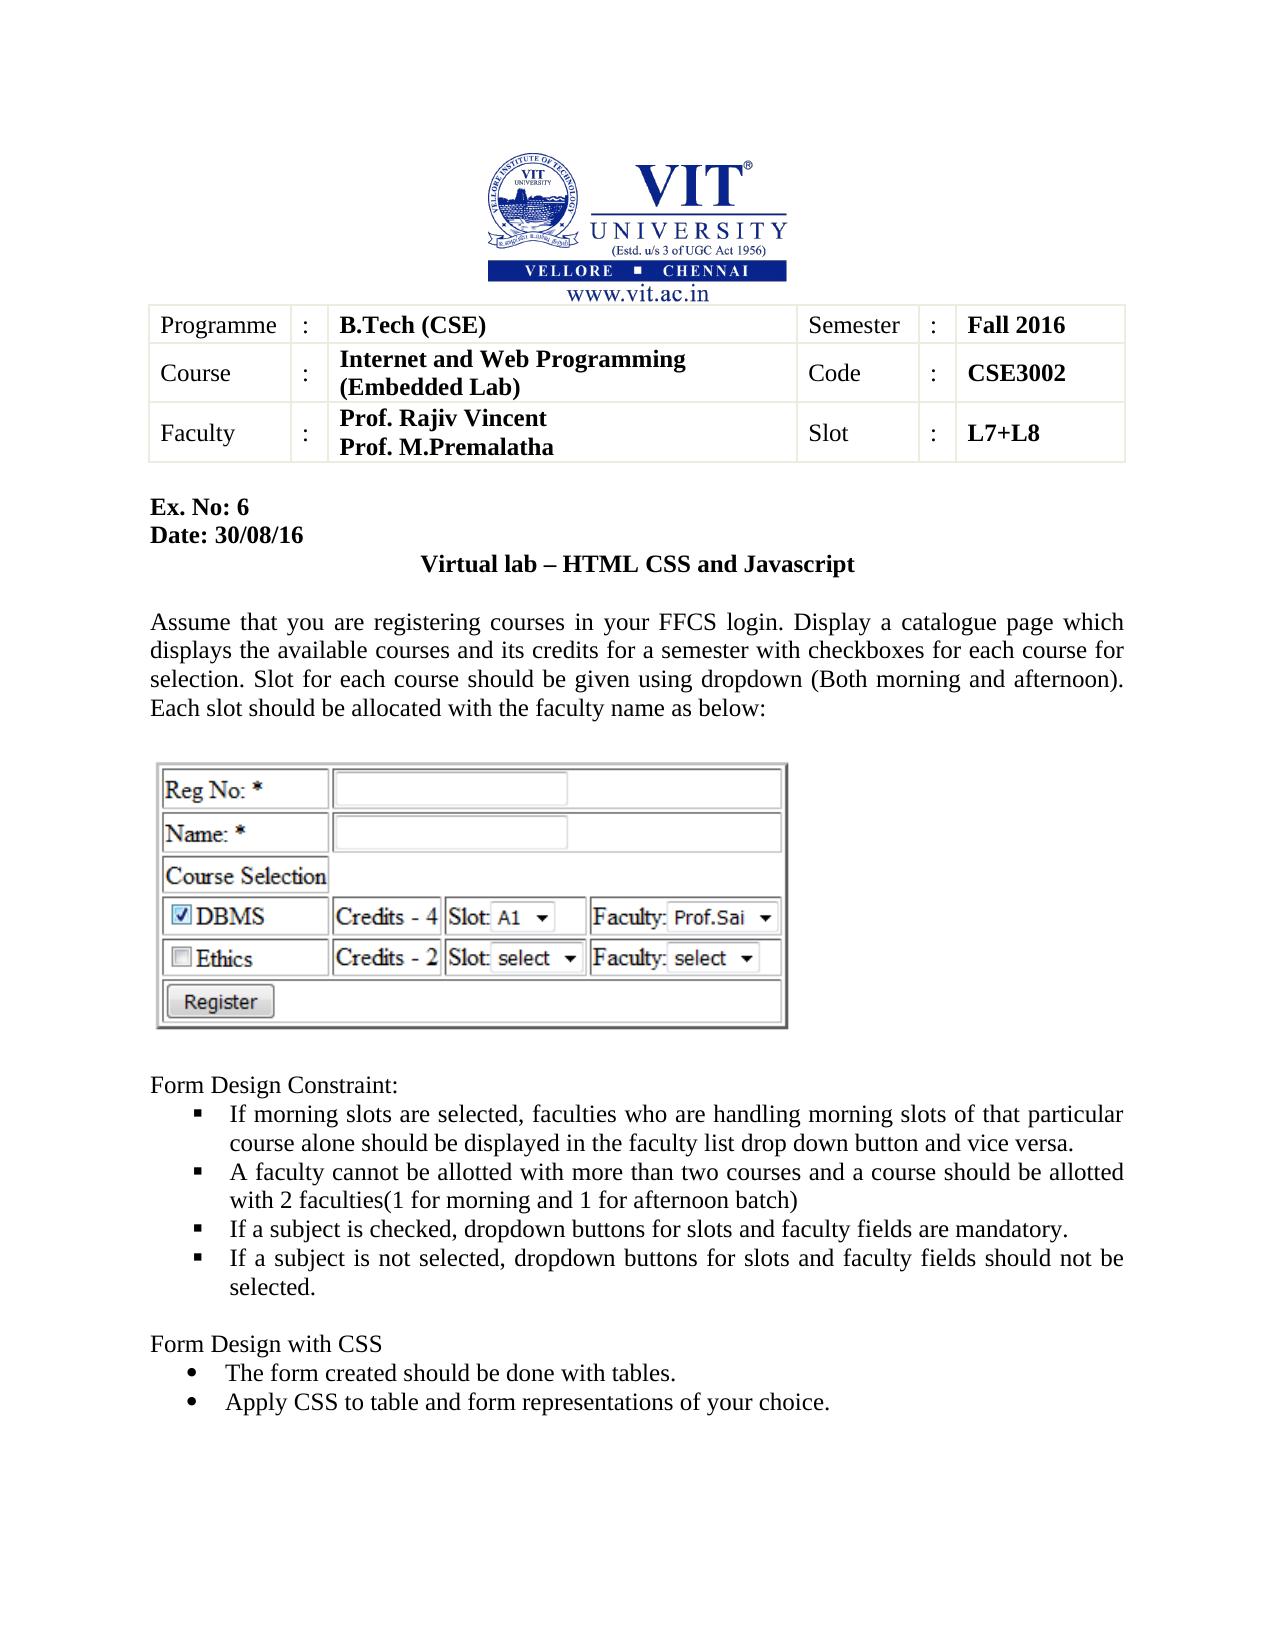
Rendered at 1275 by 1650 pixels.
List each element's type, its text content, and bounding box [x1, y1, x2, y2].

table_cell : [920, 403, 955, 461]
picture [484, 150, 791, 304]
table_header : [920, 306, 955, 342]
table_header B.Tech (CSE) [329, 306, 796, 342]
table_cell Internet and Web Programming (Embedded Lab) [329, 344, 796, 401]
list If morning slots are selected, faculties who are handling morning slots of that particular course alone should be displayed in the faculty list drop down button and vice versa. [192, 1099, 1125, 1157]
table_cell Course [150, 344, 290, 401]
table_cell Prof. Rajiv Vincent Prof. M.Premalatha [329, 403, 796, 461]
text Assume that you are registering courses in your FFCS login. Display a catalogue page which displays the available courses and its credits for a semester with checkboxes for each course for selection. Slot for each course should be given using dropdown (Both morning and afternoon). Each slot should be allocated with the faculty name as below: [150, 607, 1125, 722]
list If a subject is not selected, dropdown buttons for slots and faculty fields should not be selected. [192, 1243, 1125, 1301]
table_header Programme [150, 306, 290, 342]
table_cell Code [798, 344, 918, 401]
table_header Fall 2016 [957, 306, 1124, 342]
text Date: 30/08/16 [150, 520, 1125, 549]
table_cell L7+L8 [957, 403, 1124, 461]
table_header Semester [798, 306, 918, 342]
list If a subject is checked, dropdown buttons for slots and faculty fields are mandatory. [192, 1214, 1125, 1243]
table_header : [292, 306, 327, 342]
table_cell : [292, 403, 327, 461]
table_cell Slot [798, 403, 918, 461]
table_cell : [920, 344, 955, 401]
text Ex. No: 6 [150, 492, 1125, 520]
text Form Design with CSS [150, 1329, 1125, 1358]
list A faculty cannot be allotted with more than two courses and a course should be allotted with 2 faculties(1 for morning and 1 for afternoon batch) [192, 1157, 1125, 1214]
table_cell CSE3002 [957, 344, 1124, 401]
list Apply CSS to table and form representations of your choice. [187, 1387, 1125, 1416]
text Form Design Constraint: [150, 1071, 1125, 1099]
picture [150, 750, 801, 1042]
table_cell Faculty [150, 403, 290, 461]
text Virtual lab – HTML CSS and Javascript [150, 549, 1125, 578]
table_cell : [292, 344, 327, 401]
list The form created should be done with tables. [187, 1358, 1125, 1387]
